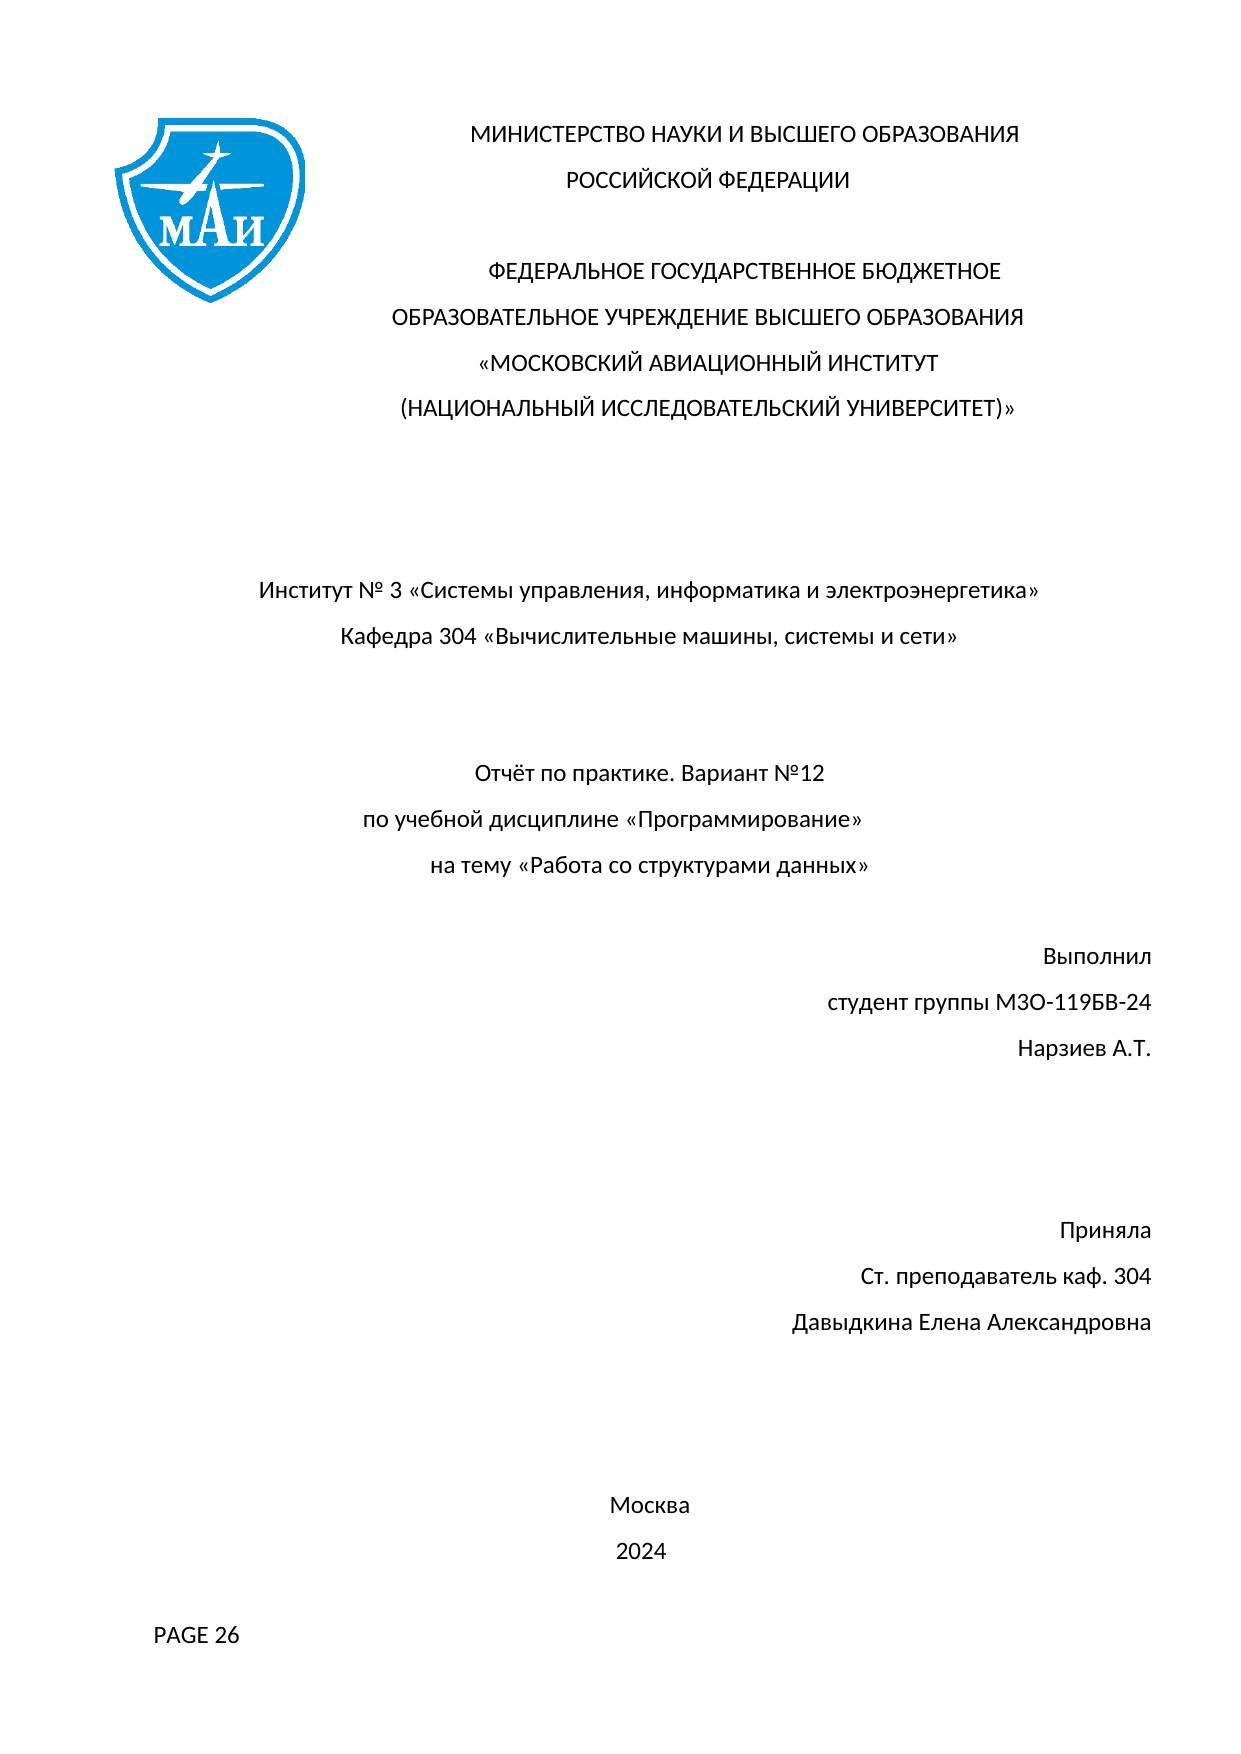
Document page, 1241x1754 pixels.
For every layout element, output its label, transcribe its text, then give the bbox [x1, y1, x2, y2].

table_header МИНИСТЕРСТВО НАУКИ И ВЫСШЕГО ОБРАЗОВАНИЯ РОССИЙСКОЙ ФЕДЕРАЦИИ ФЕДЕРАЛЬНОЕ ГОСУДАРСТВЕННОЕ БЮДЖЕТНОЕ ОБРАЗОВАТЕЛЬНОЕ УЧРЕЖДЕНИЕ ВЫСШЕГО ОБРАЗОВАНИЯ «МОСКОВСКИЙ АВИАЦИОННЫЙ ИНСТИТУТ (НАЦИОНАЛЬНЫЙ ИССЛЕДОВАТЕЛЬСКИЙ УНИВЕРСИТЕТ)» [305, 118, 1111, 483]
text Институт № 3 «Системы управления, информатика и электроэнергетика» [74, 574, 1152, 605]
text Приняла [74, 1215, 1152, 1245]
text Нарзиев А.Т. [74, 1032, 1152, 1062]
table_header [114, 118, 304, 483]
text Давыдкина Елена Александровна [74, 1306, 1152, 1337]
text Москва 2024 [74, 1489, 1152, 1565]
text Ст. преподаватель каф. 304 [74, 1260, 1152, 1291]
text на тему «Работа со структурами данных» [74, 849, 1152, 879]
text Кафедра 304 «Вычислительные машины, системы и сети» [74, 620, 1152, 651]
text Выполнил студент группы М3О-119БВ-24 [74, 940, 1152, 1017]
text Отчёт по практике. Вариант №12 по учебной дисциплине «Программирование» [74, 757, 1152, 834]
